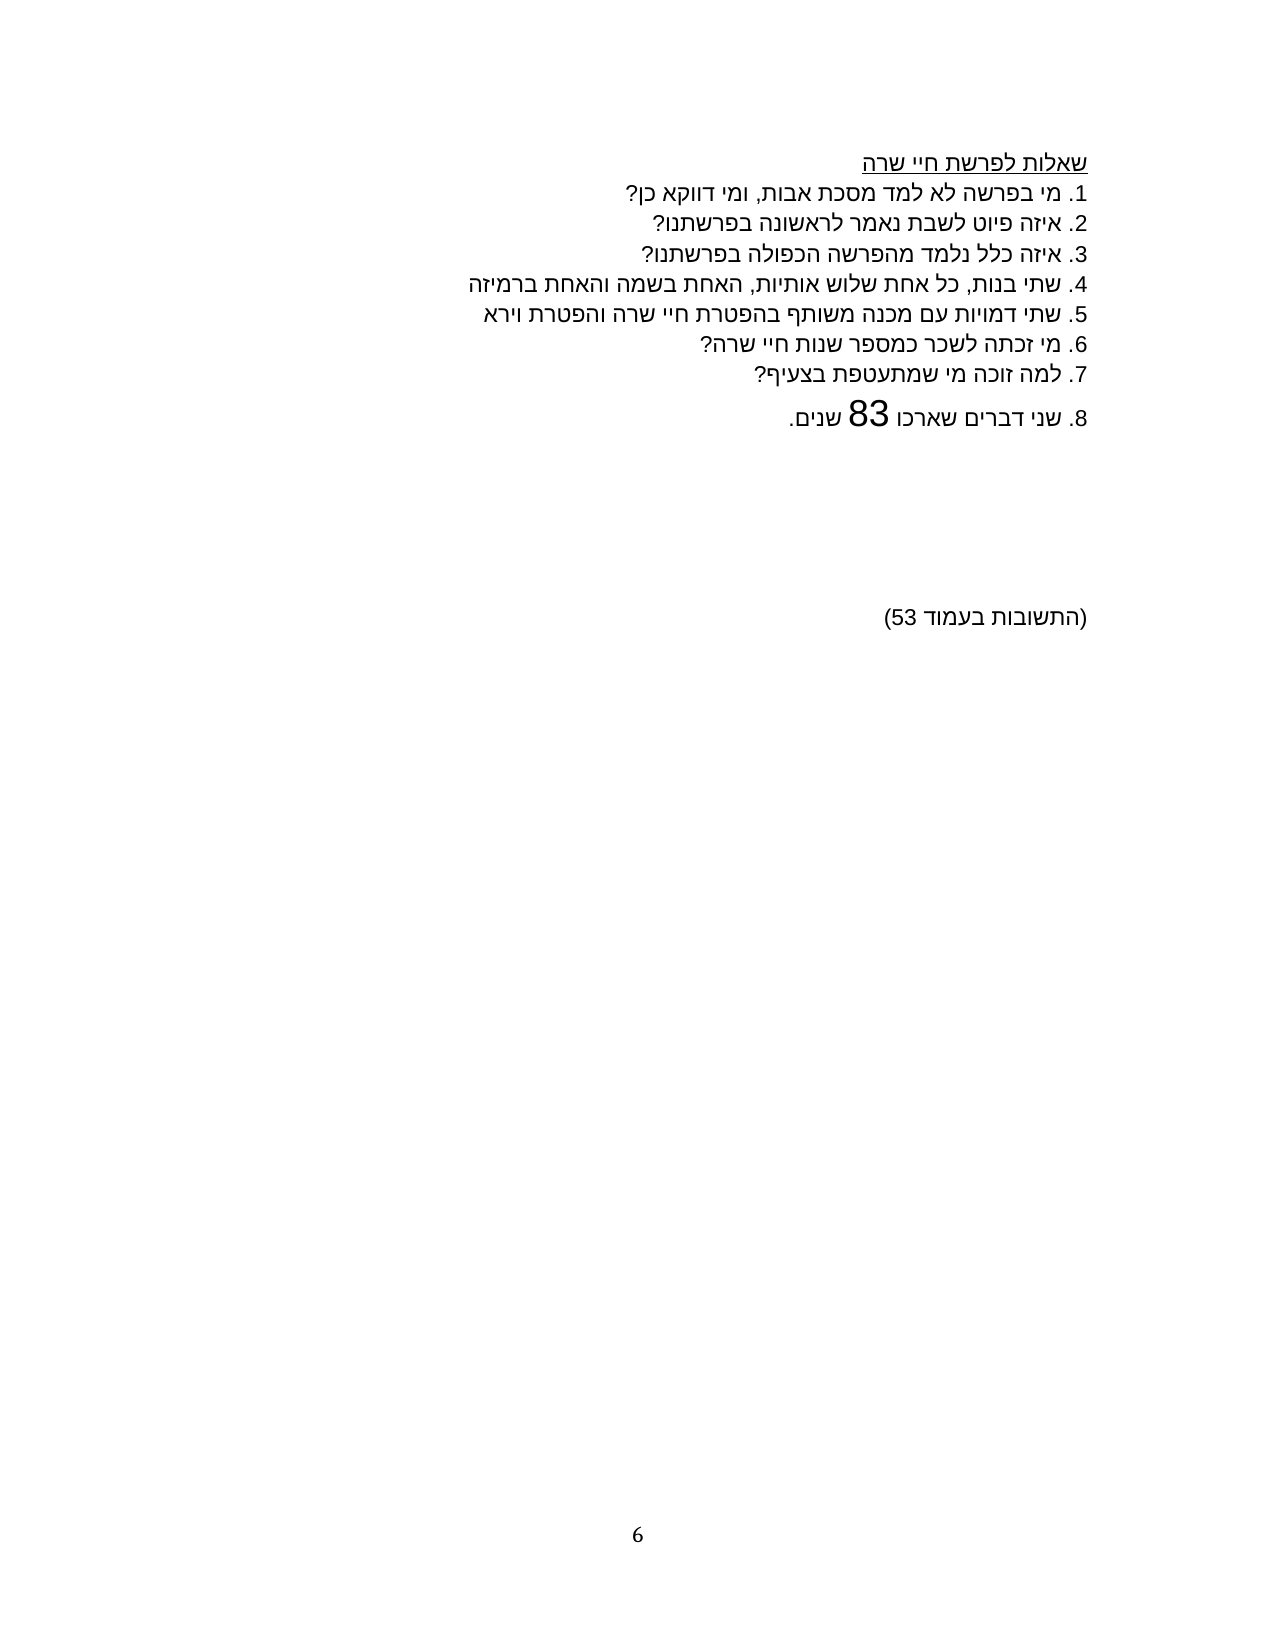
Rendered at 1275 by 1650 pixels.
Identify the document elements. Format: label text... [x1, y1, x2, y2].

text שאלות לפרשת חיי שרה [187, 150, 1087, 435]
text (התשובות בעמוד 53) [187, 604, 1087, 630]
